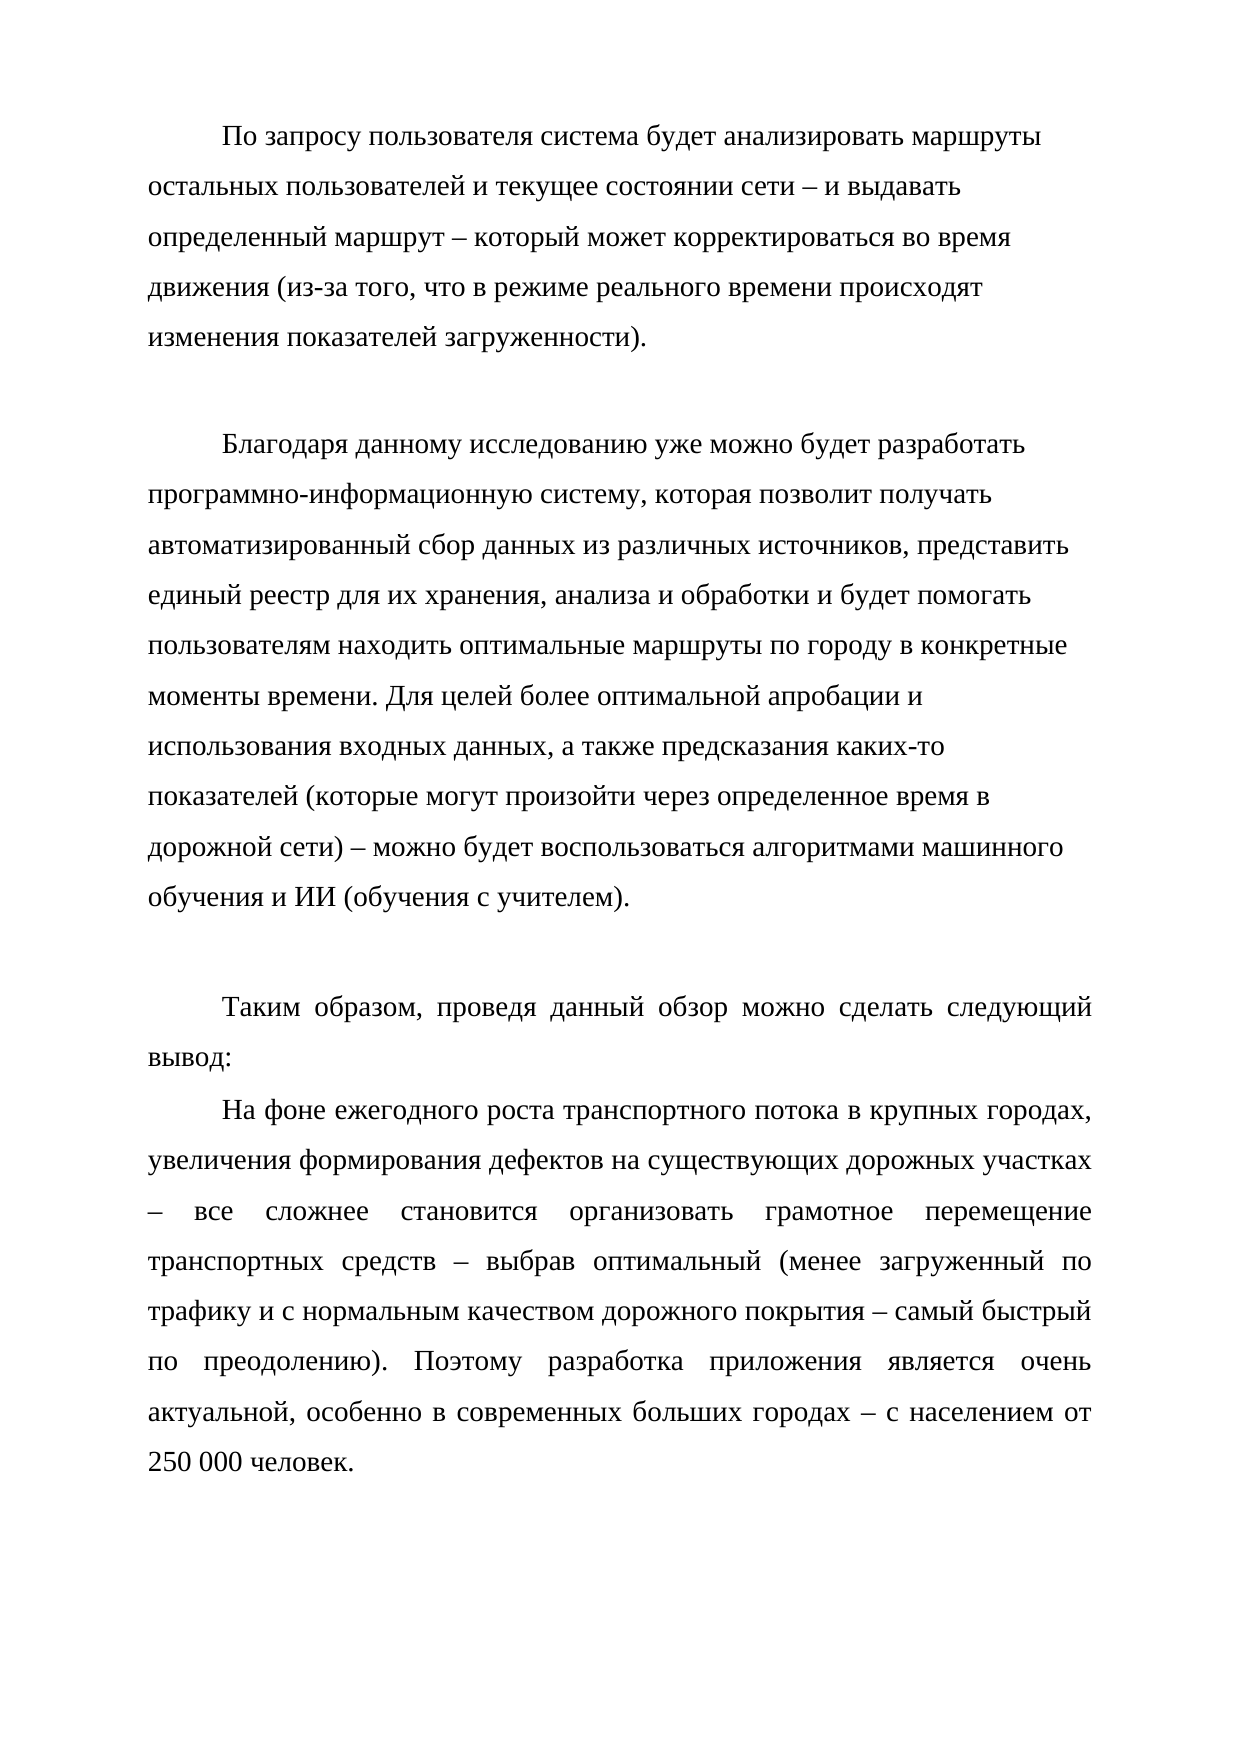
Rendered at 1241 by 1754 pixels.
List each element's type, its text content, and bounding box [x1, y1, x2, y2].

text Таким образом, проведя данный обзор можно сделать следующий вывод: [148, 989, 1093, 1072]
text По запросу пользователя система будет анализировать маршруты остальных пользователей и текущее состоянии сети – и выдавать определенный маршрут – который может корректироваться во время движения (из-за того, что в режиме реального времени происходят изменения показателей загруженности). [148, 118, 1093, 353]
text На фоне ежегодного роста транспортного потока в крупных городах, увеличения формирования дефектов на существующих дорожных участках – все сложнее становится организовать грамотное перемещение транспортных средств – выбрав оптимальный (менее загруженный по трафику и с нормальным качеством дорожного покрытия – самый быстрый по преодолению). Поэтому разработка приложения является очень актуальной, особенно в современных больших городах – с населением от 250 000 человек. [148, 1092, 1093, 1478]
text Благодаря данному исследованию уже можно будет разработать программно-информационную систему, которая позволит получать автоматизированный сбор данных из различных источников, представить единый реестр для их хранения, анализа и обработки и будет помогать пользователям находить оптимальные маршруты по городу в конкретные моменты времени. Для целей более оптимальной апробации и использования входных данных, а также предсказания каких-то показателей (которые могут произойти через определенное время в дорожной сети) – можно будет воспользоваться алгоритмами машинного обучения и ИИ (обучения с учителем). [148, 426, 1093, 913]
